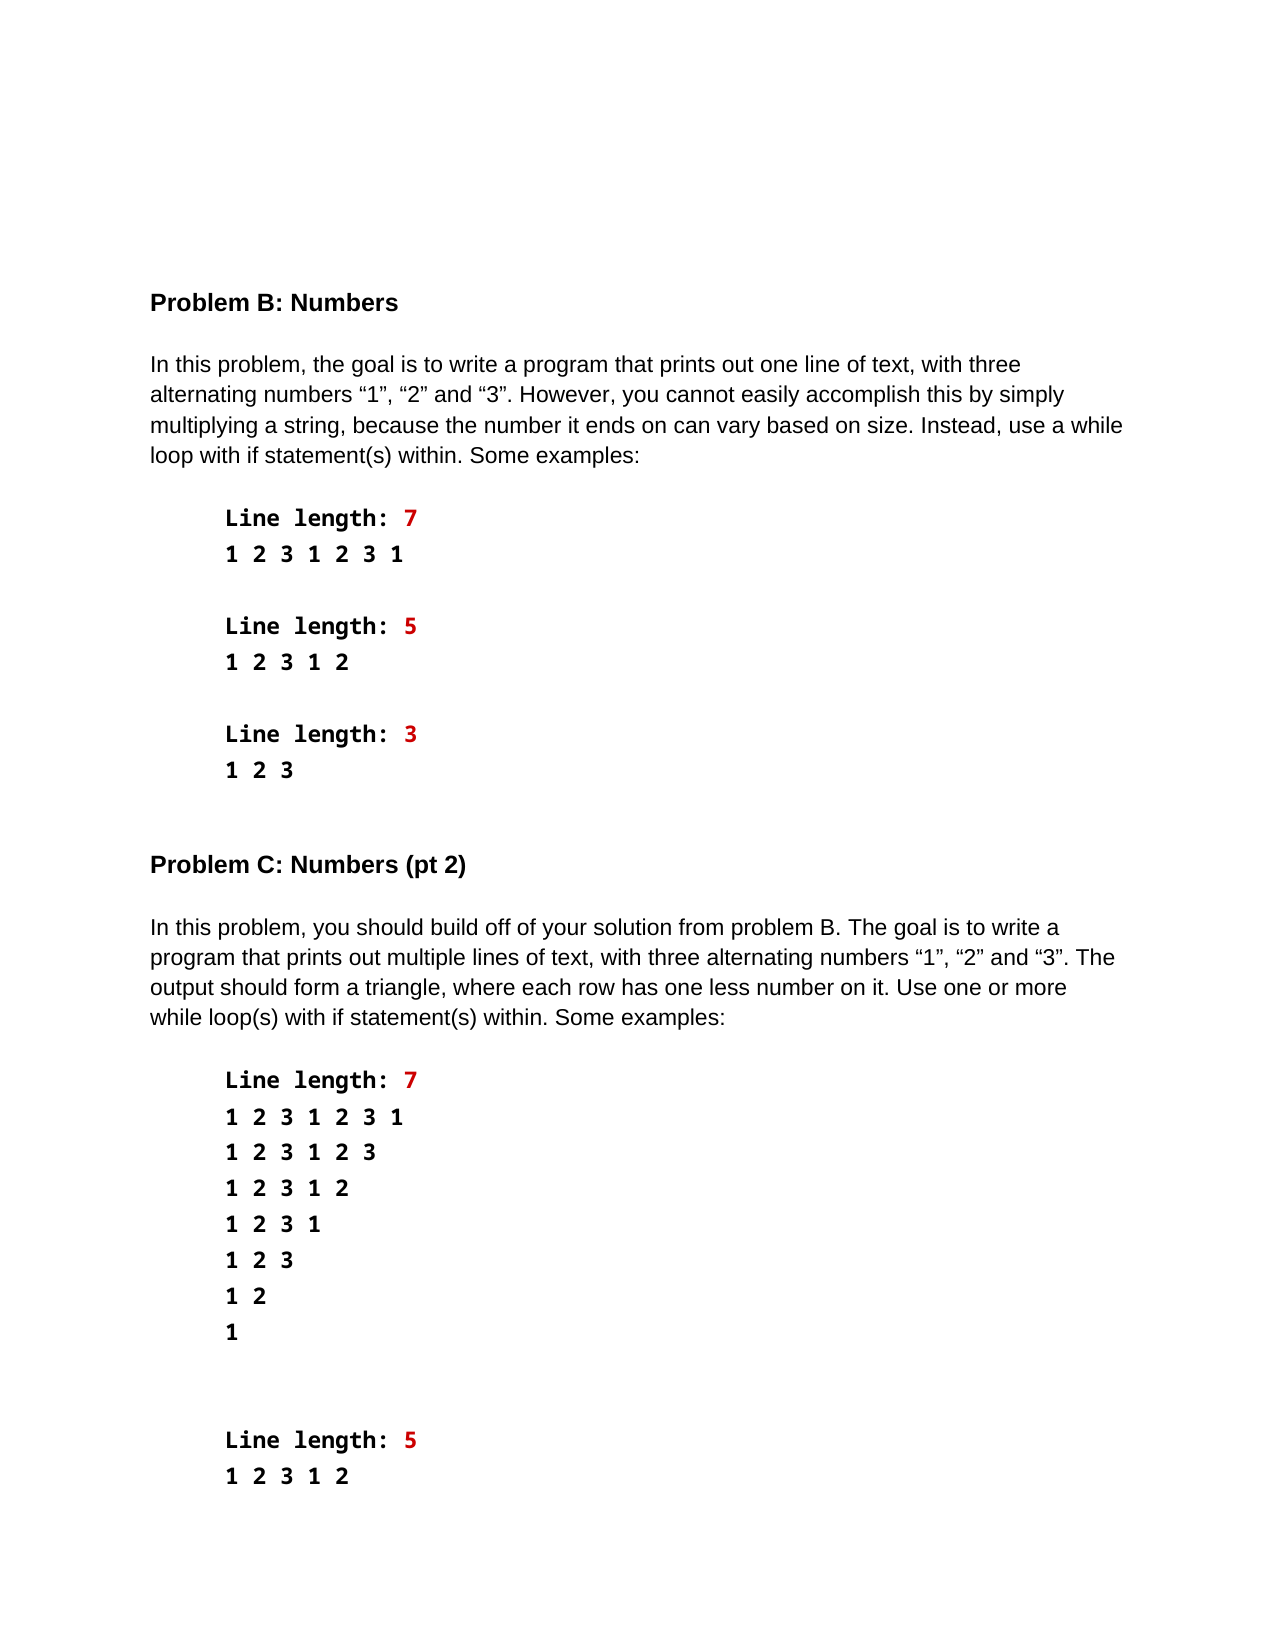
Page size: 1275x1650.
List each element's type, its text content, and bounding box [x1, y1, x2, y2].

text 1 2 3 [225, 1244, 1125, 1275]
text Problem C: Numbers (pt 2) [150, 850, 1125, 879]
text 1 2 3 1 2 [225, 646, 1125, 677]
text Line length: 5 [225, 610, 1125, 641]
text In this problem, you should build off of your solution from problem B. The goal is to write a program that prints out multiple lines of text, with three alternating numbers “1”, “2” and “3”. The output should form a triangle, where each row has one less number on it. Use one or more while loop(s) with if statement(s) within. Some examples: [150, 913, 1125, 1030]
text Line length: 7 [225, 1064, 1125, 1096]
text 1 2 3 1 2 3 1 [225, 538, 1125, 569]
text 1 [225, 1316, 1125, 1347]
text 1 2 3 1 2 [225, 1460, 1125, 1491]
text Line length: 5 [225, 1424, 1125, 1455]
text In this problem, the goal is to write a program that prints out one line of text, with three alternating numbers “1”, “2” and “3”. However, you cannot easily accomplish this by simply multiplying a string, because the number it ends on can vary based on size. Instead, use a while loop with if statement(s) within. Some examples: [150, 351, 1125, 468]
text 1 2 [225, 1280, 1125, 1311]
text 1 2 3 1 2 3 1 [225, 1100, 1125, 1132]
text 1 2 3 [225, 754, 1125, 785]
text Line length: 3 [225, 718, 1125, 749]
text Line length: 7 [225, 502, 1125, 533]
text 1 2 3 1 2 [225, 1172, 1125, 1203]
text 1 2 3 1 [225, 1208, 1125, 1239]
text 1 2 3 1 2 3 [225, 1136, 1125, 1168]
text Problem B: Numbers [150, 288, 1125, 317]
